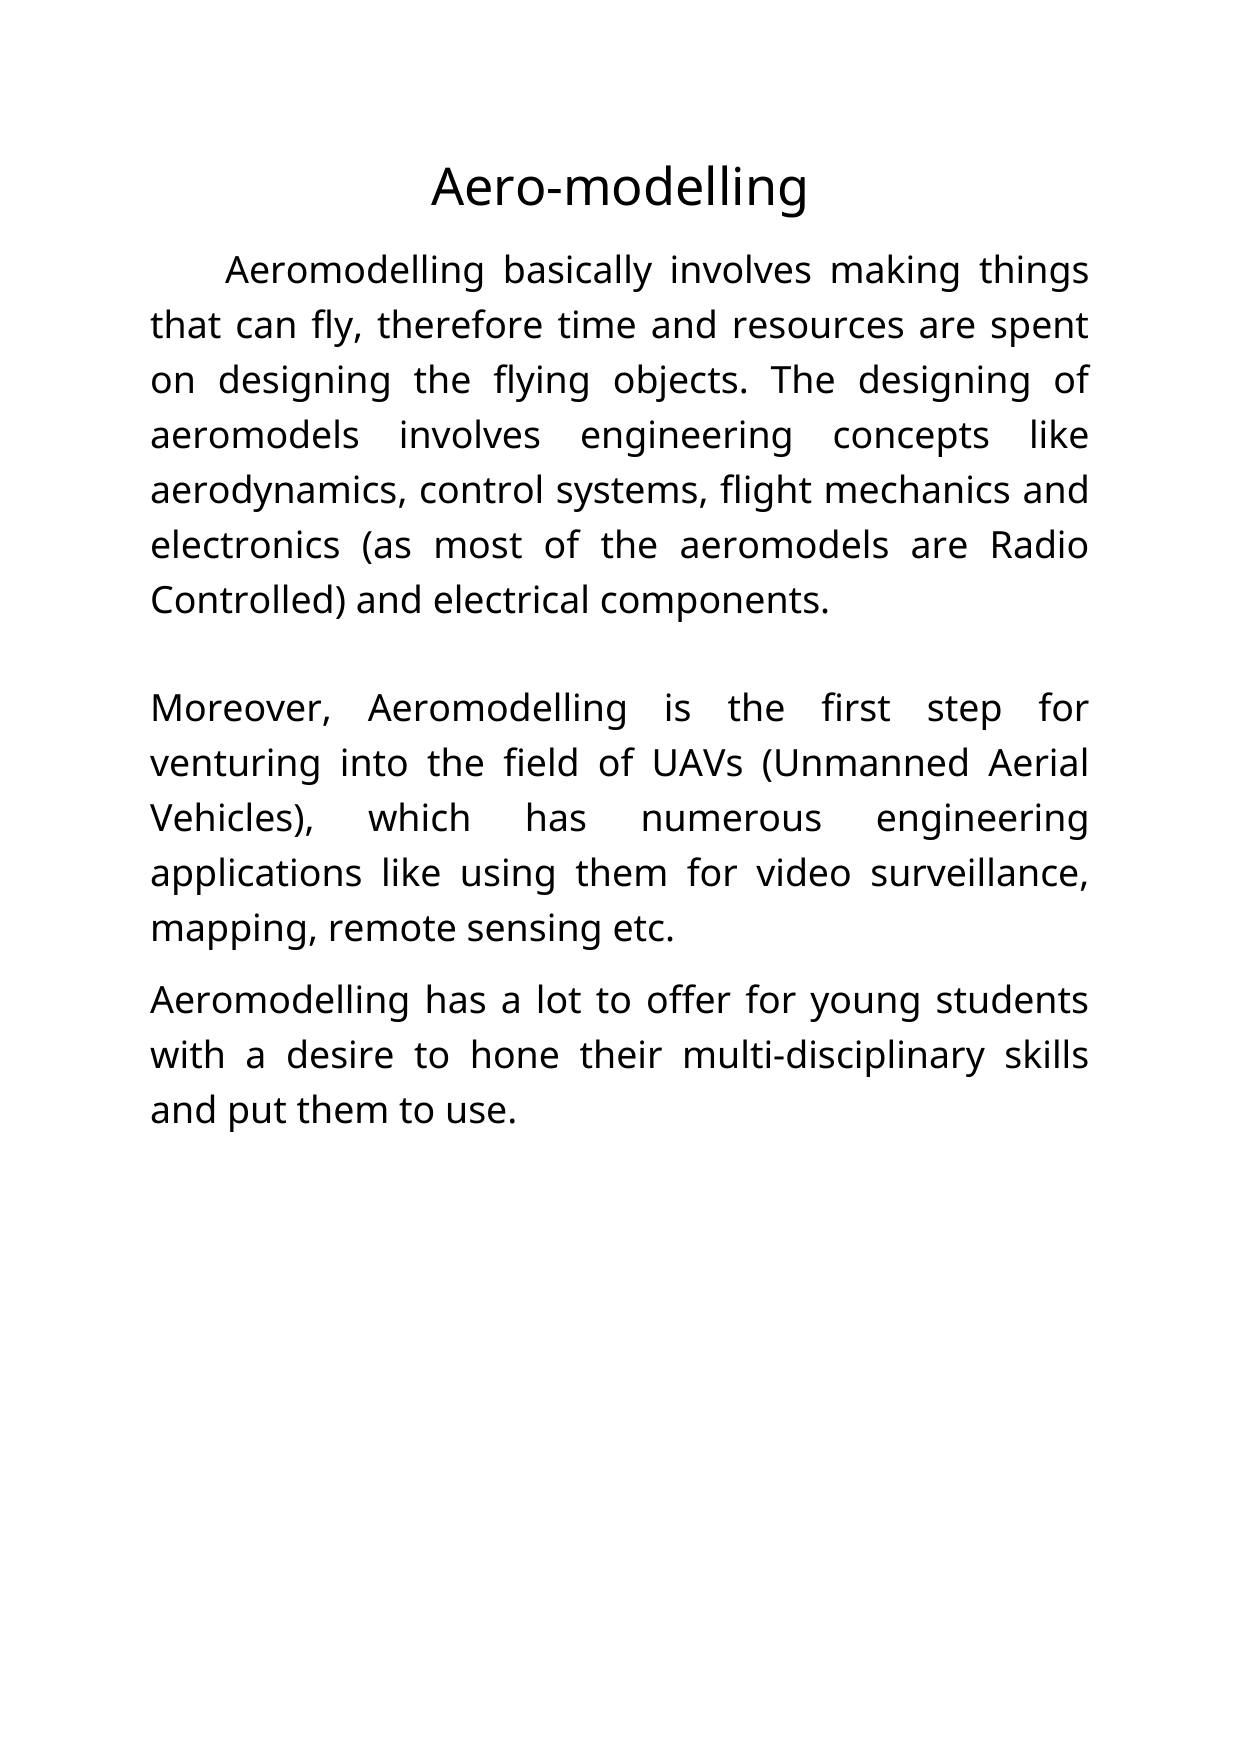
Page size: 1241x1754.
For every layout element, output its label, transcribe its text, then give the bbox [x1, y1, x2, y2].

text Aeromodelling has a lot to offer for young students with a desire to hone their multi-disciplinary skills and put them to use. [150, 973, 1090, 1134]
text Aero-modelling [150, 150, 1090, 221]
text Aeromodelling basically involves making things that can fly, therefore time and resources are spent on designing the flying objects. The designing of aeromodels involves engineering concepts like aerodynamics, control systems, flight mechanics and electronics (as most of the aeromodels are Radio Controlled) and electrical components. [150, 243, 1090, 625]
text Moreover, Aeromodelling is the first step for venturing into the field of UAVs (Unmanned Aerial Vehicles), which has numerous engineering applications like using them for video surveillance, mapping, remote sensing etc. [150, 646, 1090, 952]
